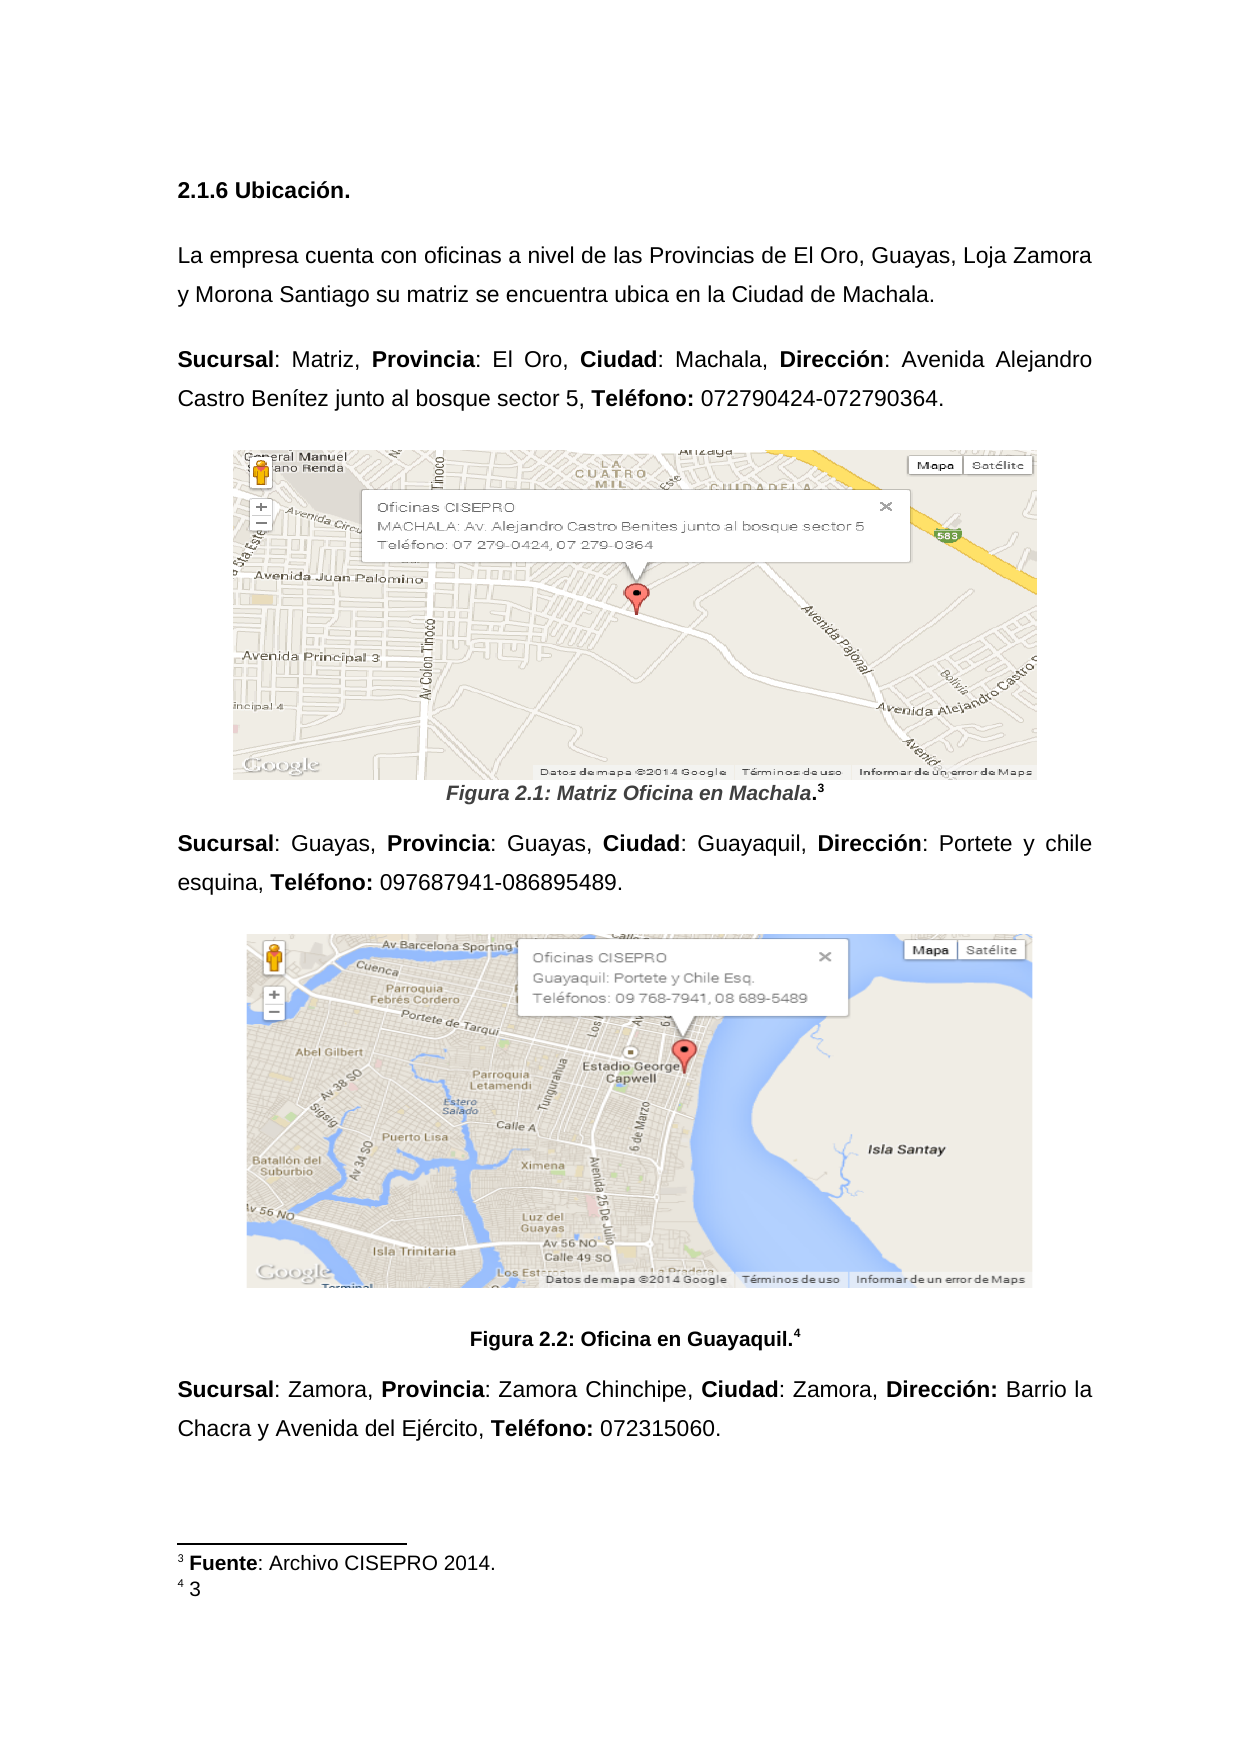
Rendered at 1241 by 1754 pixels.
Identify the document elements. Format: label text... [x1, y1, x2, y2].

text Sucursal: Guayas, Provincia: Guayas, Ciudad: Guayaquil, Dirección: Portete y chile esquina, Teléfono: 097687941-086895489. [177, 830, 1092, 896]
text Sucursal: Matriz, Provincia: El Oro, Ciudad: Machala, Dirección: Avenida Alejandro Castro Benítez junto al bosque sector 5, Teléfono: 072790424-072790364. [177, 346, 1092, 411]
text Sucursal: Zamora, Provincia: Zamora Chinchipe, Ciudad: Zamora, Dirección: Barrio la Chacra y Avenida del Ejército, Teléfono: 072315060. [177, 1376, 1092, 1441]
text Figura 2.1: Matriz Oficina en Machala. [177, 781, 1092, 805]
text La empresa cuenta con oficinas a nivel de las Provincias de El Oro, Guayas, Loja Zamora y Morona Santiago su matriz se encuentra ubica en la Ciudad de Machala. [177, 242, 1092, 307]
text Figura 2.2: Oficina en Guayaquil. [177, 1327, 1092, 1351]
subtitle 2.1.6 Ubicación. [177, 177, 1092, 203]
picture [243, 933, 1033, 1289]
picture [232, 449, 1037, 781]
